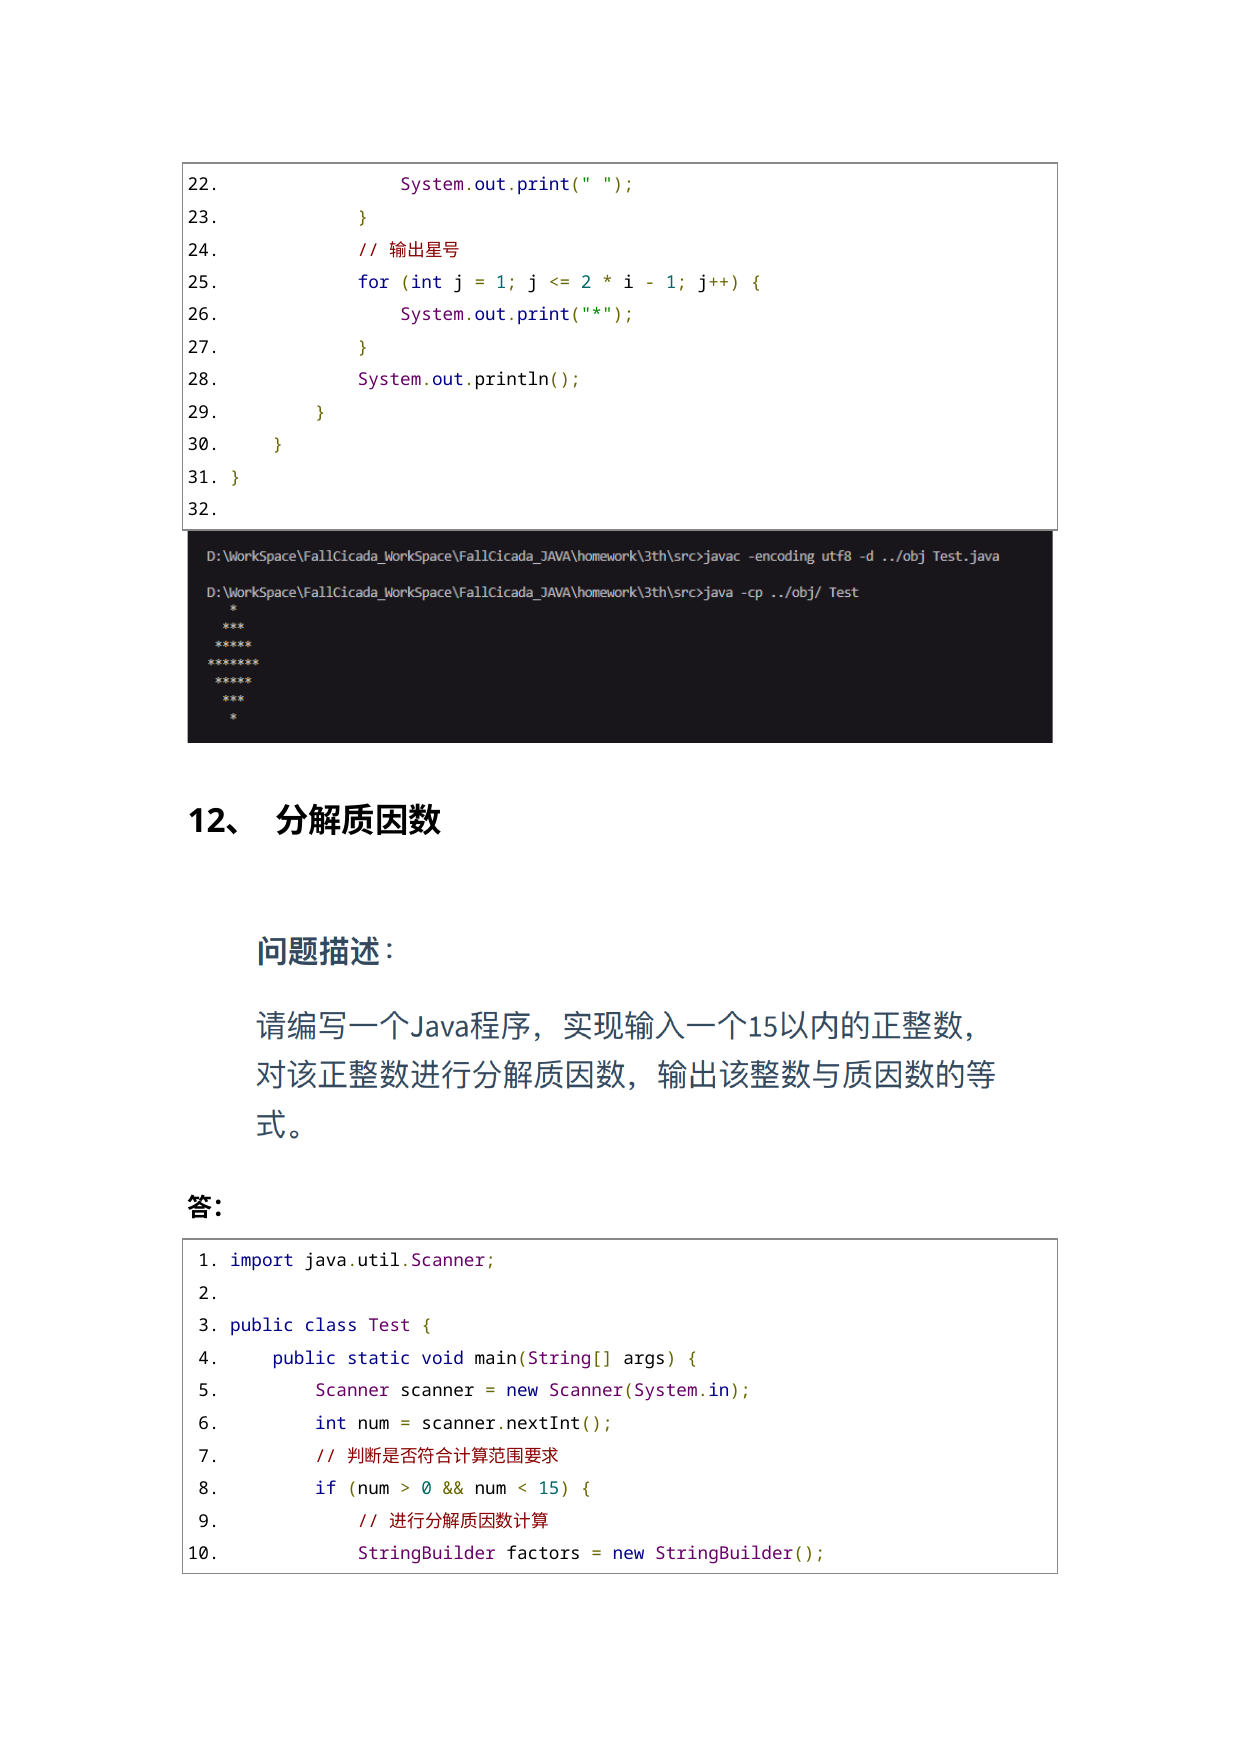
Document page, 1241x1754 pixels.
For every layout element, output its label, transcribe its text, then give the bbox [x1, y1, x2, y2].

text 8. if (num > 0 && num < 15) { [187, 1471, 1053, 1504]
text 28. System.out.println(); [187, 363, 1053, 395]
text 10. StringBuilder factors = new StringBuilder(); [183, 1530, 1057, 1573]
subtitle 分解质因数 [187, 786, 1053, 851]
text 24. // 输出星号 [187, 233, 1053, 265]
text 23. } [187, 200, 1053, 233]
text 9. // 进行分解质因数计算 [187, 1504, 1053, 1530]
text 5. Scanner scanner = new Scanner(System.in); [187, 1374, 1053, 1406]
text 25. for (int j = 1; j <= 2 * i - 1; j++) { [187, 265, 1053, 298]
text 27. } [187, 330, 1053, 363]
text 26. System.out.print("*"); [187, 298, 1053, 330]
text 22. System.out.print(" "); [183, 164, 1057, 200]
text 32. [183, 487, 1057, 529]
text 6. int num = scanner.nextInt(); [187, 1406, 1053, 1439]
text 7. // 判断是否符合计算范围要求 [187, 1439, 1053, 1471]
text 31. } [187, 460, 1053, 487]
picture [187, 912, 1053, 1158]
text 29. } [187, 395, 1053, 428]
text 2. [187, 1276, 1053, 1309]
text 3. public class Test { [187, 1309, 1053, 1341]
picture [187, 531, 1053, 743]
text 30. } [187, 428, 1053, 460]
text 1. import java.util.Scanner; [183, 1240, 1057, 1276]
text 4. public static void main(String[] args) { [187, 1341, 1053, 1374]
text 答： [187, 1173, 1053, 1238]
